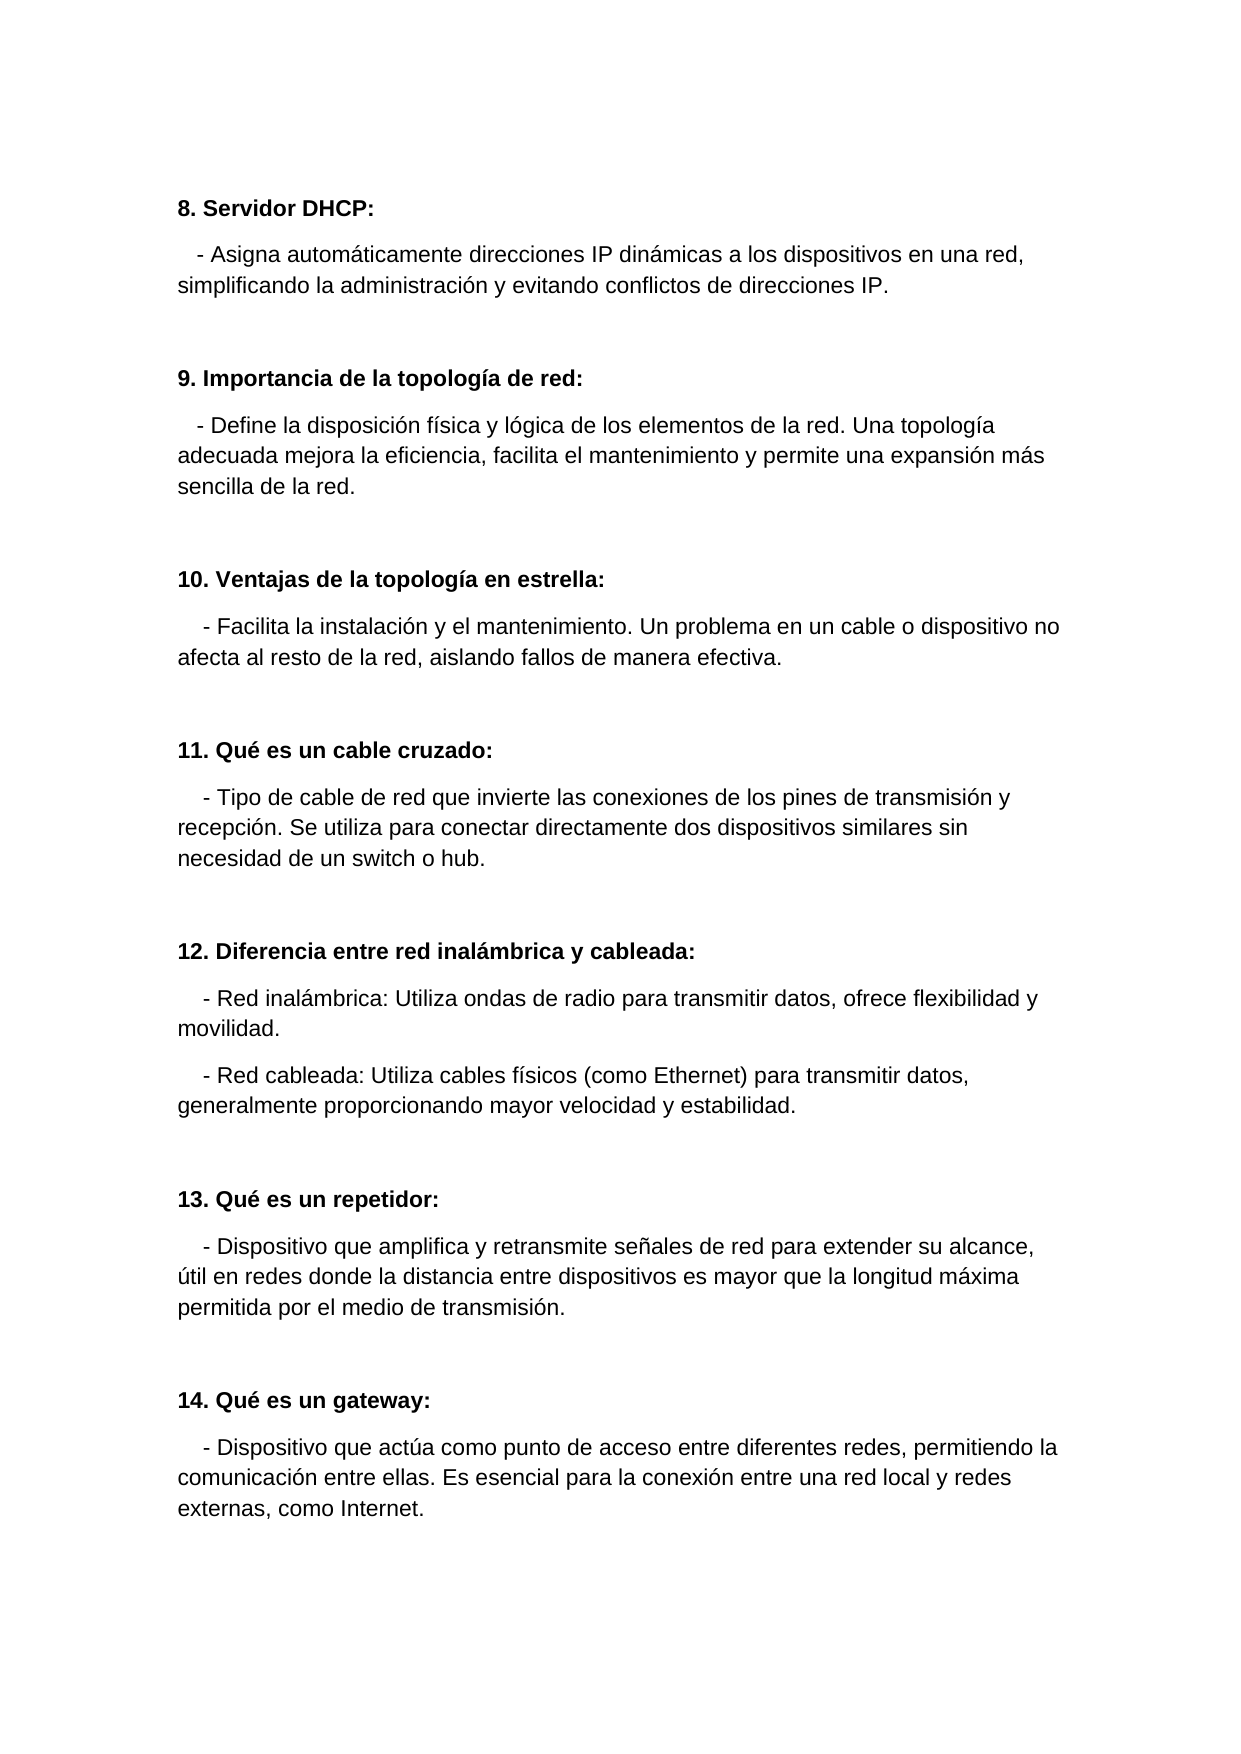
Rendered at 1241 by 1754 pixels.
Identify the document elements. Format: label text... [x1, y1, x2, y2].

text 9. Importancia de la topología de red: [177, 365, 1063, 392]
text 13. Qué es un repetidor: [177, 1186, 1063, 1212]
text - Red cableada: Utiliza cables físicos (como Ethernet) para transmitir datos, generalmente proporcionando mayor velocidad y estabilidad. [177, 1062, 1063, 1119]
text - Red inalámbrica: Utiliza ondas de radio para transmitir datos, ofrece flexibilidad y movilidad. [177, 985, 1063, 1042]
text - Facilita la instalación y el mantenimiento. Un problema en un cable o dispositivo no afecta al resto de la red, aislando fallos de manera efectiva. [177, 613, 1063, 670]
text 11. Qué es un cable cruzado: [177, 737, 1063, 763]
text - Define la disposición física y lógica de los elementos de la red. Una topología adecuada mejora la eficiencia, facilita el mantenimiento y permite una expansión más sencilla de la red. [177, 412, 1063, 499]
text 8. Servidor DHCP: [177, 194, 1063, 221]
text - Dispositivo que actúa como punto de acceso entre diferentes redes, permitiendo la comunicación entre ellas. Es esencial para la conexión entre una red local y redes externas, como Internet. [177, 1434, 1063, 1521]
text 10. Ventajas de la topología en estrella: [177, 566, 1063, 593]
text - Tipo de cable de red que invierte las conexiones de los pines de transmisión y recepción. Se utiliza para conectar directamente dos dispositivos similares sin necesidad de un switch o hub. [177, 784, 1063, 871]
text 12. Diferencia entre red inalámbrica y cableada: [177, 938, 1063, 964]
text - Dispositivo que amplifica y retransmite señales de red para extender su alcance, útil en redes donde la distancia entre dispositivos es mayor que la longitud máxima permitida por el medio de transmisión. [177, 1233, 1063, 1320]
text 14. Qué es un gateway: [177, 1387, 1063, 1413]
text - Asigna automáticamente direcciones IP dinámicas a los dispositivos en una red, simplificando la administración y evitando conflictos de direcciones IP. [177, 241, 1063, 298]
